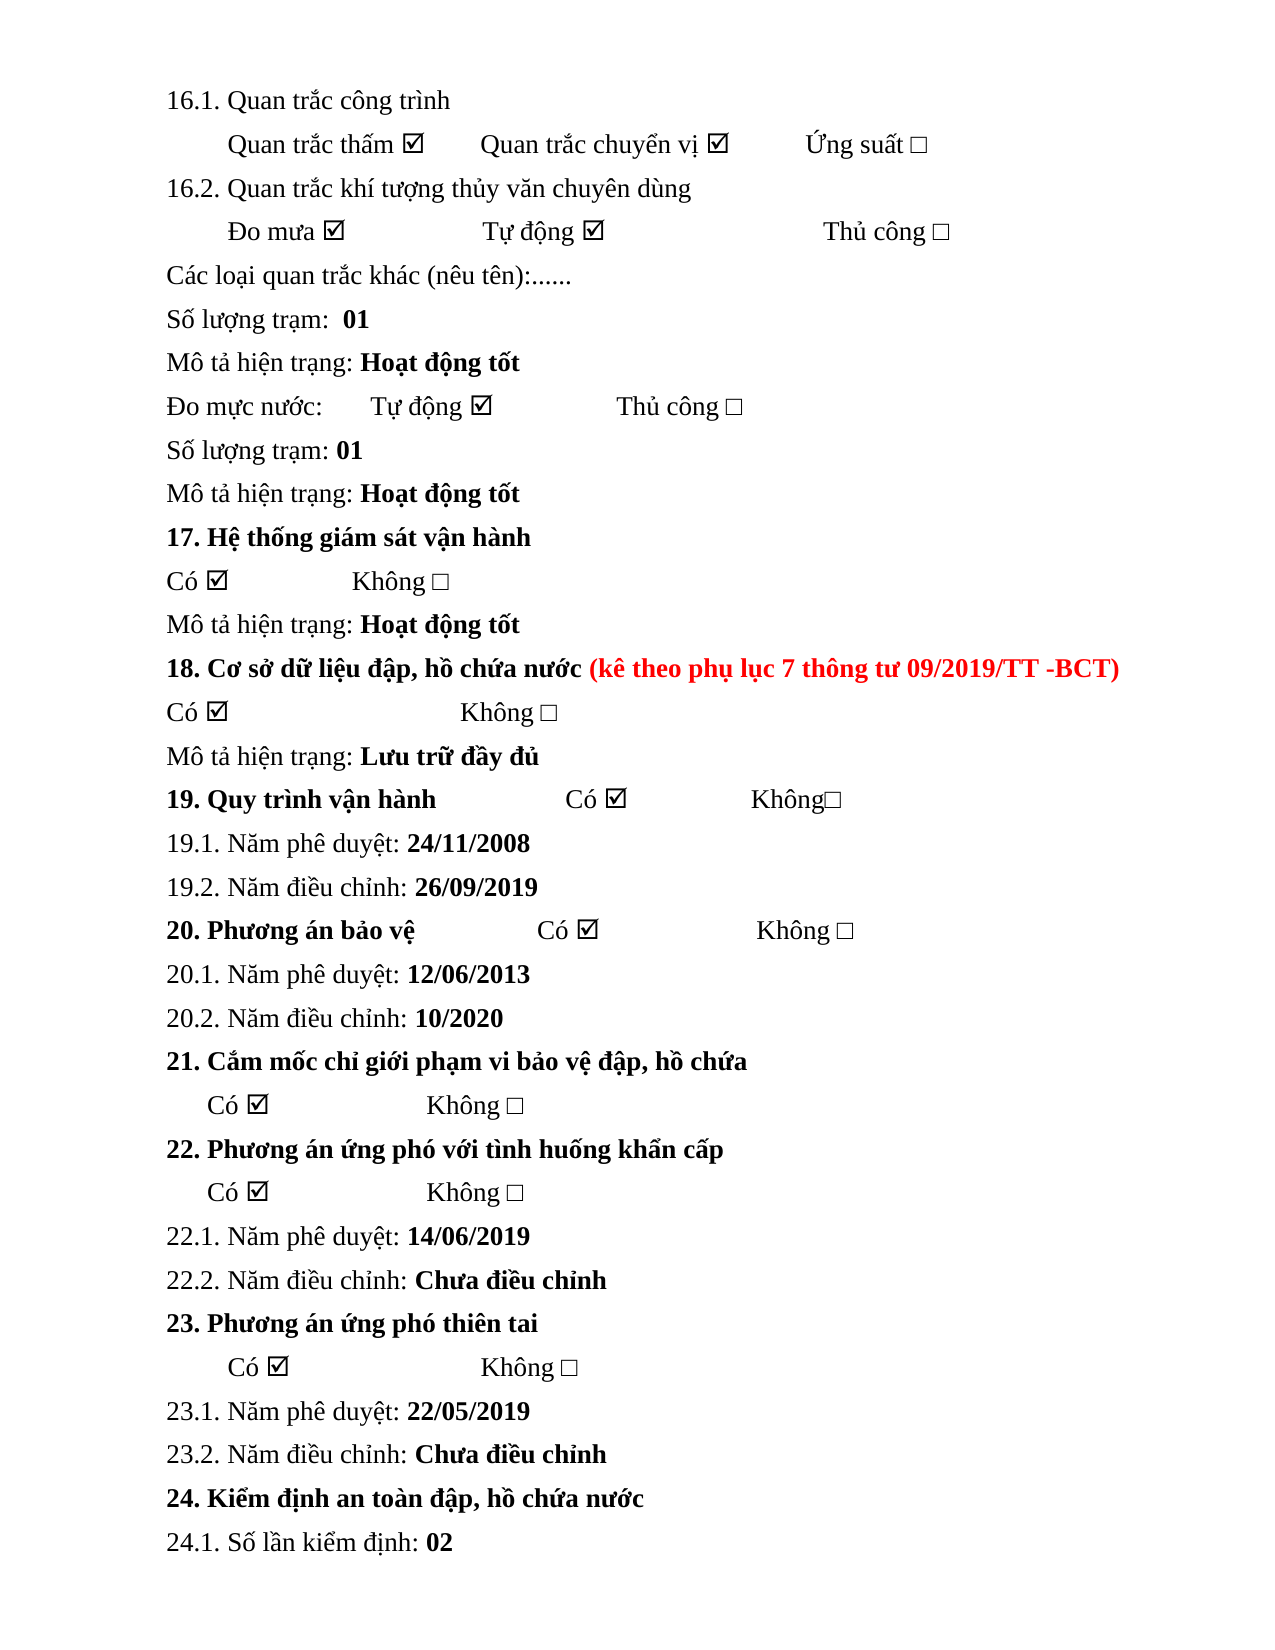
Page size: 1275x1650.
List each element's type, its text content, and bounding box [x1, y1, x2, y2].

text Các loại quan trắc khác (nêu tên):...... [166, 259, 1153, 290]
text Quan trắc thấm Quan trắc chuyển vị Ứng suất □ [166, 128, 1153, 159]
text 23. Phương án ứng phó thiên tai [166, 1307, 1153, 1339]
text Mô tả hiện trạng: Lưu trữ đầy đủ [166, 740, 1153, 771]
text Có Không □ [166, 1089, 1153, 1120]
text Đo mực nước: Tự động Thủ công □ [166, 390, 1153, 421]
text Số lượng trạm: 01 [166, 434, 1153, 465]
text Có Không □ [166, 1351, 1153, 1382]
text 24.1. Số lần kiểm định: 02 [166, 1526, 1153, 1557]
text 22.2. Năm điều chỉnh: Chưa điều chỉnh [166, 1264, 1153, 1295]
text 17. Hệ thống giám sát vận hành [166, 521, 1153, 552]
text 23.2. Năm điều chỉnh: Chưa điều chỉnh [166, 1438, 1153, 1470]
text 20.2. Năm điều chỉnh: 10/2020 [166, 1002, 1153, 1033]
text Đo mưa Tự động Thủ công □ [166, 216, 1153, 247]
text Mô tả hiện trạng: Hoạt động tốt [166, 609, 1153, 640]
text 20.1. Năm phê duyệt: 12/06/2013 [166, 958, 1153, 989]
text Có Không □ [166, 565, 1153, 596]
text 16.1. Quan trắc công trình [166, 84, 1153, 116]
text Mô tả hiện trạng: Hoạt động tốt [166, 347, 1153, 378]
text Có Không □ [166, 696, 1153, 727]
text 23.1. Năm phê duyệt: 22/05/2019 [166, 1395, 1153, 1426]
text 20. Phương án bảo vệ Có Không □ [166, 914, 1153, 946]
text Số lượng trạm: 01 [166, 303, 1153, 334]
text 16.2. Quan trắc khí tượng thủy văn chuyên dùng [166, 172, 1153, 203]
text 24. Kiểm định an toàn đập, hồ chứa nước [166, 1482, 1153, 1513]
text 18. Cơ sở dữ liệu đập, hồ chứa nước (kê theo phụ lục 7 thông tư 09/2019/TT -BCT) [166, 652, 1153, 683]
text 21. Cắm mốc chỉ giới phạm vi bảo vệ đập, hồ chứa [166, 1045, 1153, 1077]
text Có Không □ [166, 1176, 1153, 1208]
text 19.2. Năm điều chỉnh: 26/09/2019 [166, 871, 1153, 902]
text 22.1. Năm phê duyệt: 14/06/2019 [166, 1220, 1153, 1251]
text Mô tả hiện trạng: Hoạt động tốt [166, 478, 1153, 509]
text 22. Phương án ứng phó với tình huống khẩn cấp [166, 1133, 1153, 1164]
text 19. Quy trình vận hành Có Không□ [166, 783, 1153, 814]
text 19.1. Năm phê duyệt: 24/11/2008 [166, 827, 1153, 858]
